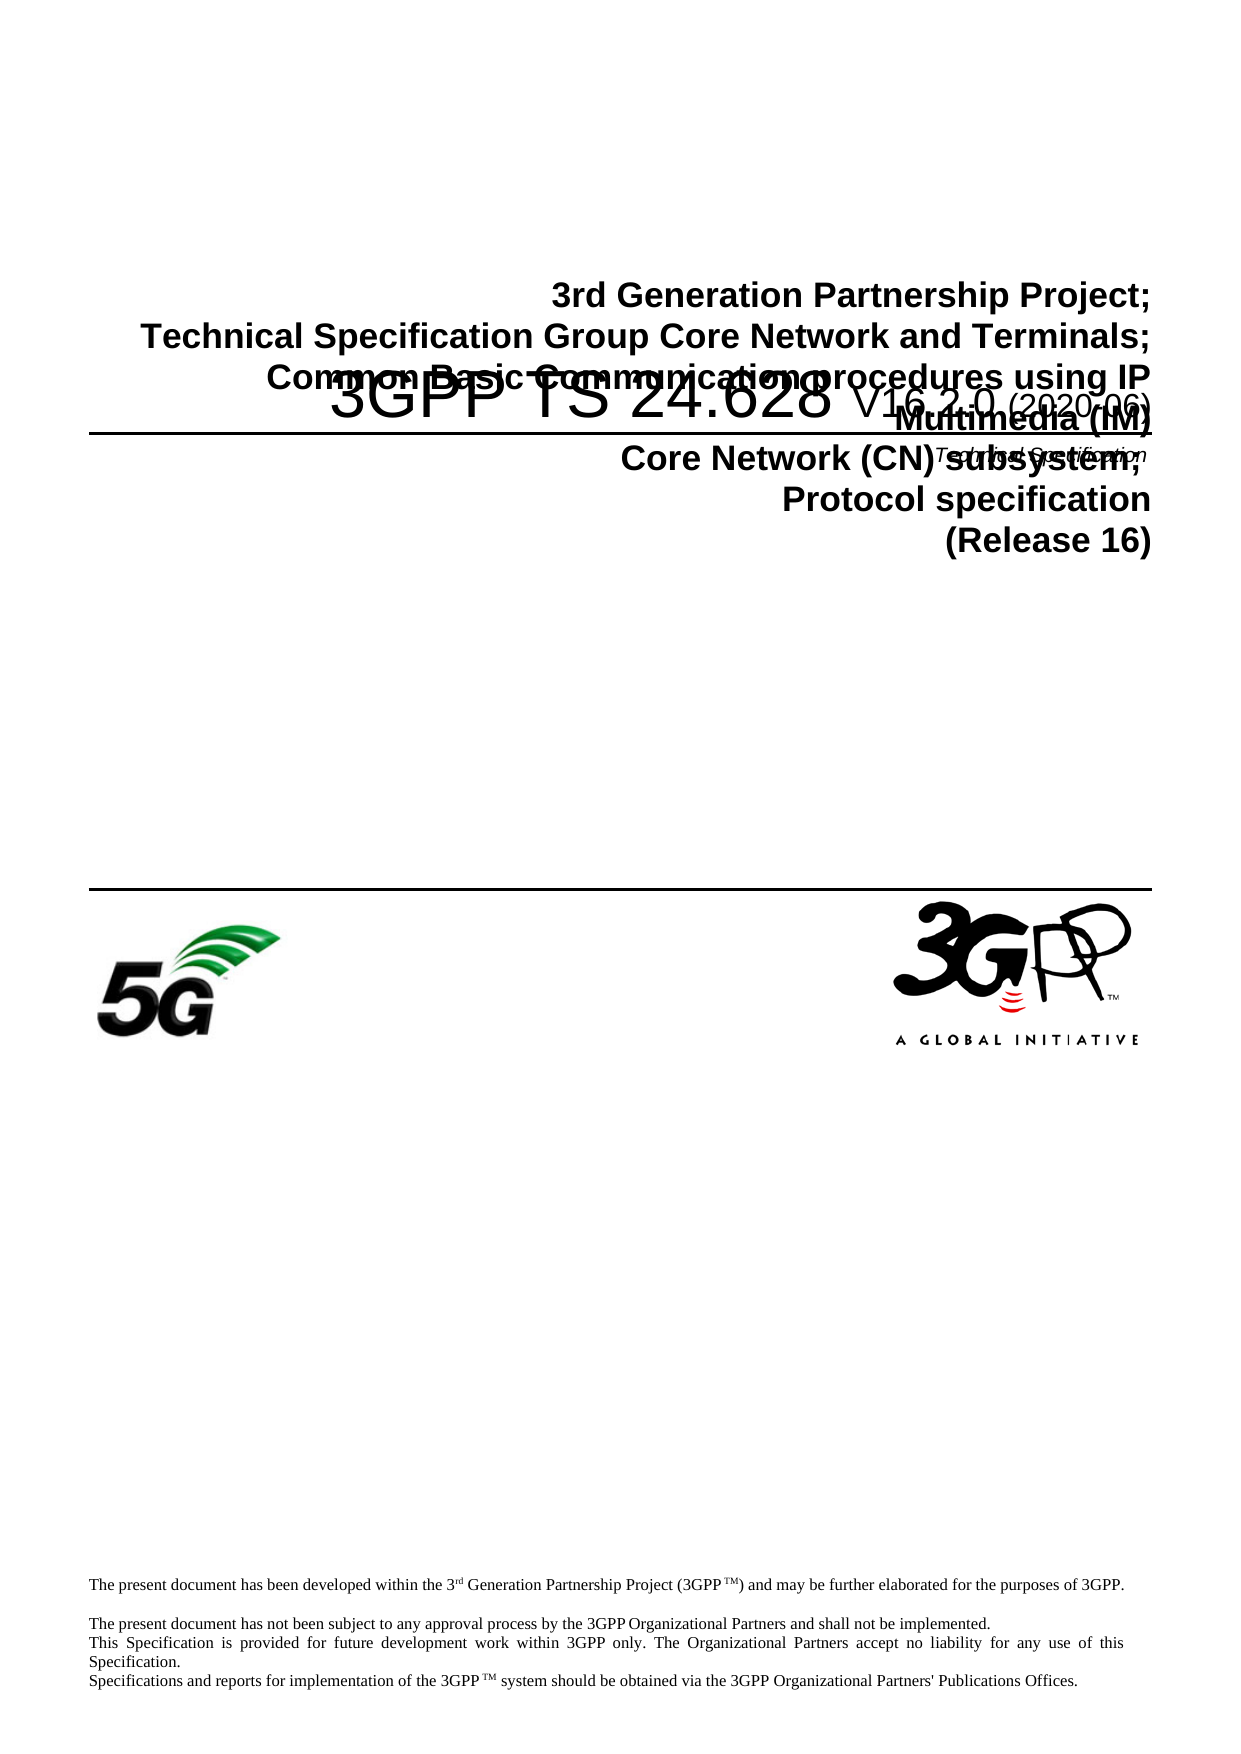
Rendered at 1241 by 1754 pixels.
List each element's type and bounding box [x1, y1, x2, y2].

picture [88, 912, 288, 1050]
picture [885, 893, 1152, 1050]
